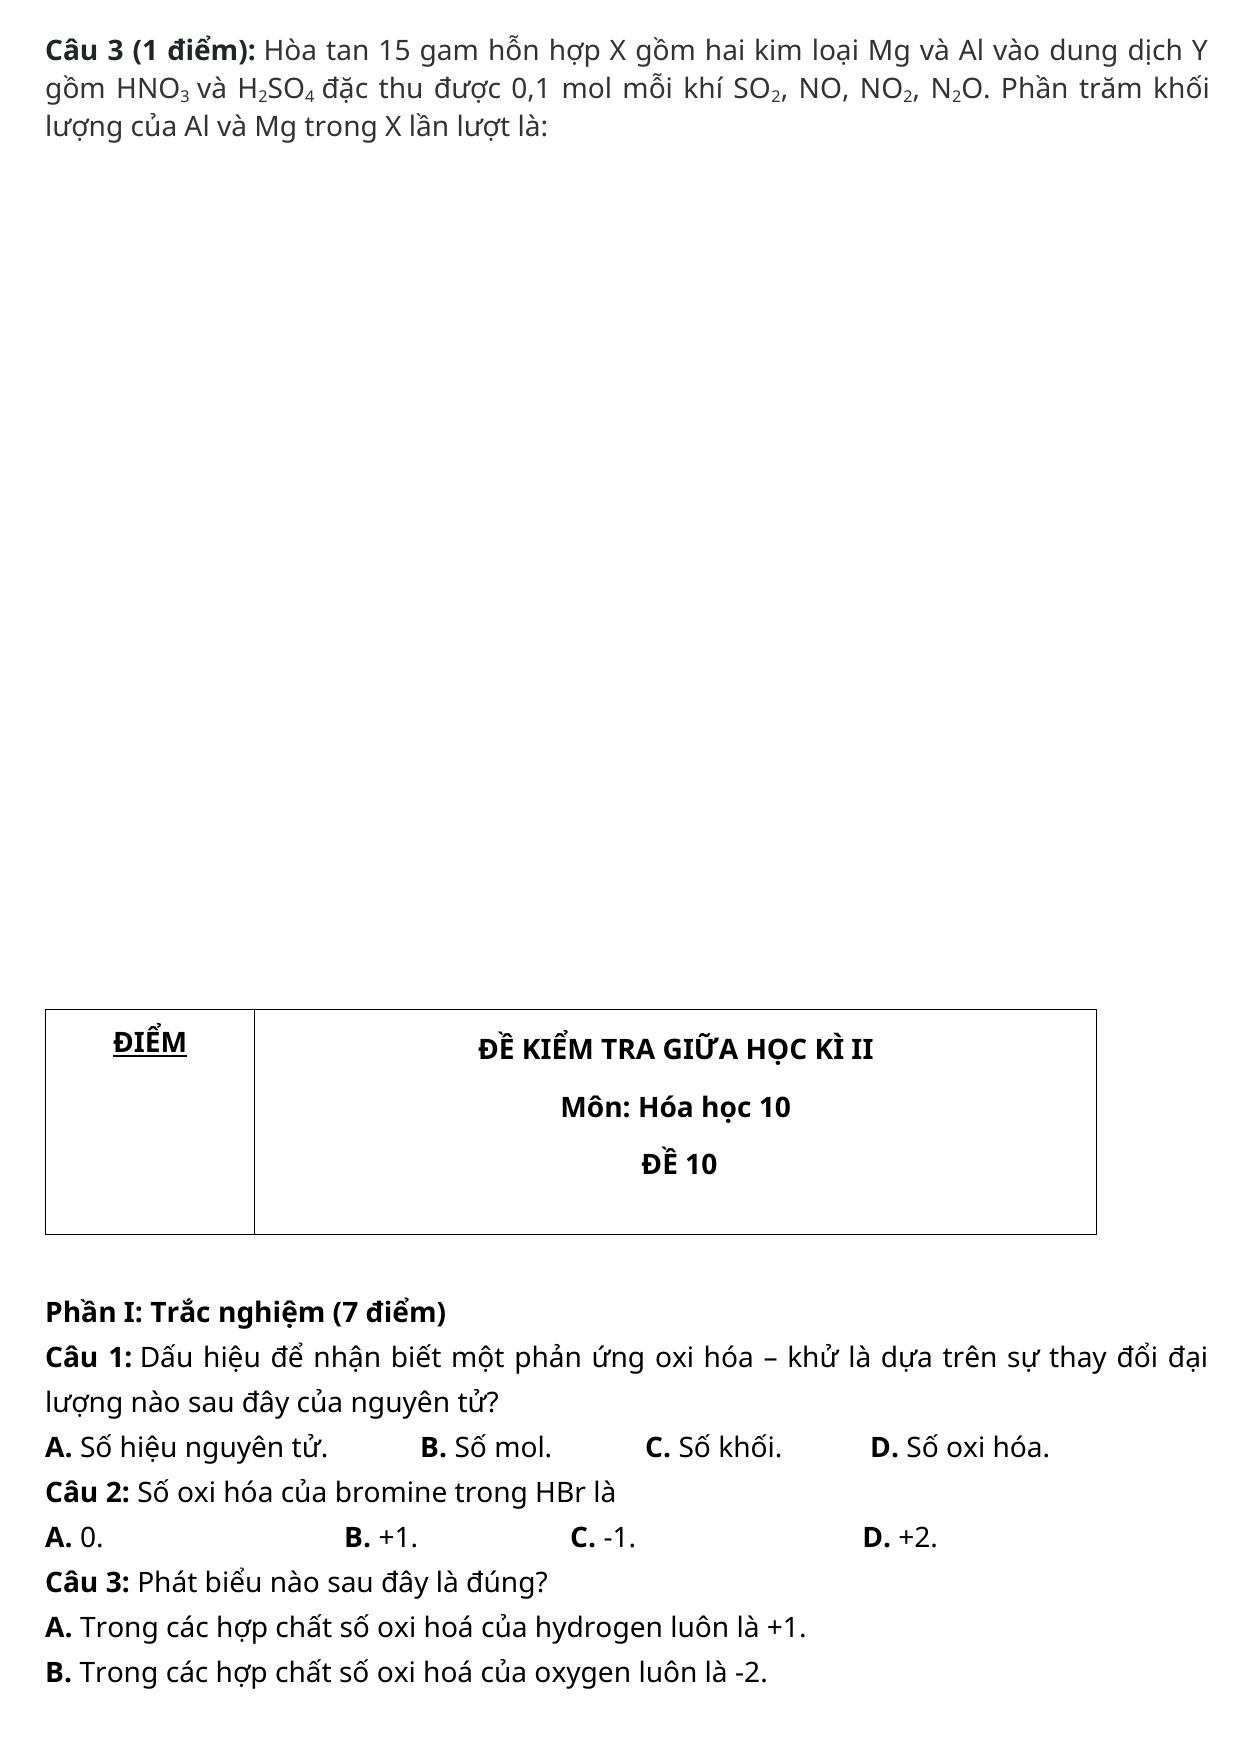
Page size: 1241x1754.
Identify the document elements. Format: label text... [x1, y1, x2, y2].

text A. Số hiệu nguyên tử. B. Số mol. C. Số khối. D. Số oxi hóa. [45, 1420, 1210, 1465]
text A. 0. B. +1. C. -1. D. +2. [45, 1510, 1210, 1555]
text B. Trong các hợp chất số oxi hoá của oxygen luôn là -2. [45, 1645, 1210, 1690]
table_header ĐIỂM [46, 1010, 254, 1233]
text A. Trong các hợp chất số oxi hoá của hydrogen luôn là +1. [45, 1600, 1210, 1645]
text Phần I: Trắc nghiệm (7 điểm) [45, 1285, 1210, 1330]
text Câu 3: Phát biểu nào sau đây là đúng? [45, 1555, 1210, 1600]
text Câu 3 (1 điểm): Hòa tan 15 gam hỗn hợp X gồm hai kim loại Mg và Al vào dung dịch Y gồm HNO3 và H2SO4 đặc thu được 0,1 mol mỗi khí SO2, NO, NO2, N2O. Phần trăm khối lượng của Al và Mg trong X lần lượt là: [45, 30, 1210, 145]
text Câu 1: Dấu hiệu để nhận biết một phản ứng oxi hóa – khử là dựa trên sự thay đổi đại lượng nào sau đây của nguyên tử? [45, 1330, 1210, 1420]
table_header ĐỀ KIỂM TRA GIỮA HỌC KÌ II Môn: Hóa học 10 ĐỀ 10 [255, 1010, 1096, 1233]
text Câu 2: Số oxi hóa của bromine trong HBr là [45, 1465, 1210, 1510]
